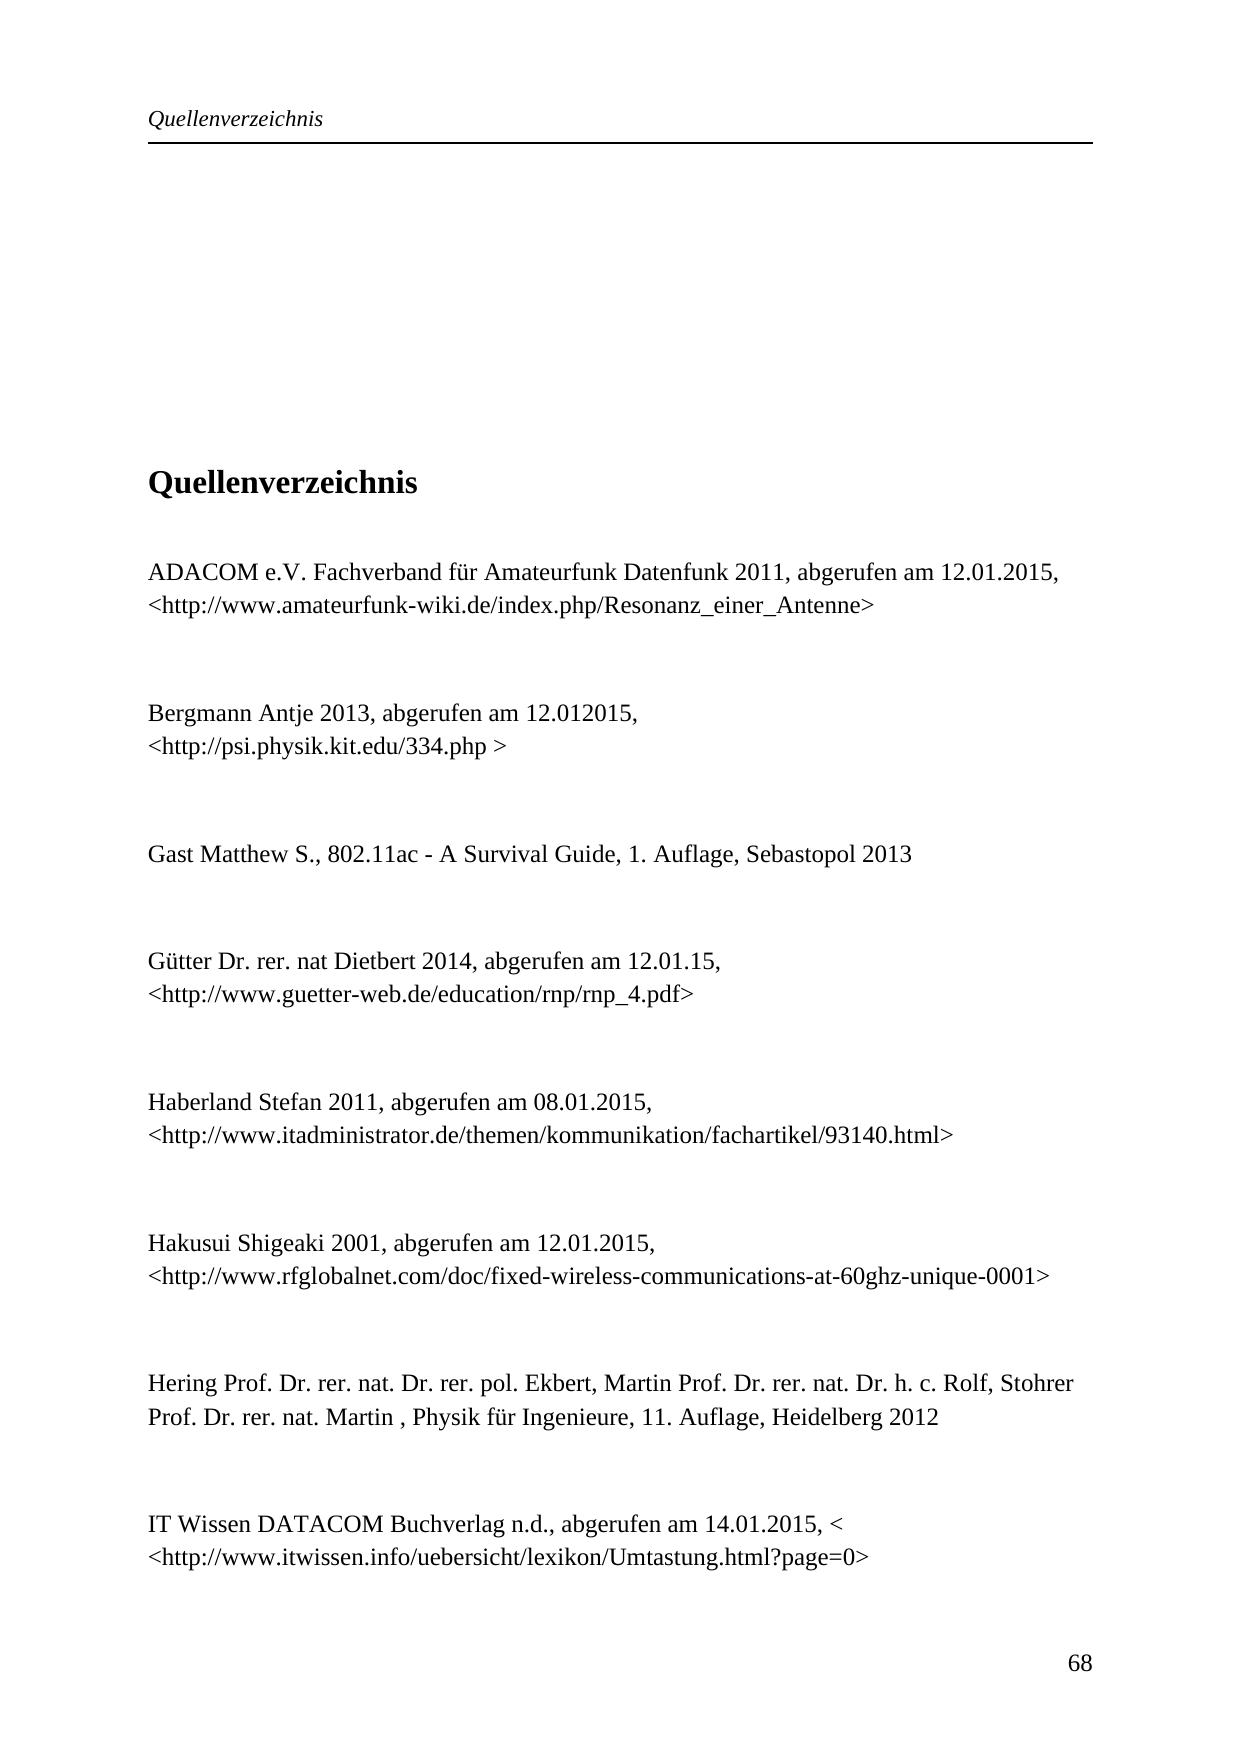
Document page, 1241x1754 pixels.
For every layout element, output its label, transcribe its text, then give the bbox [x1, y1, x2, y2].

text Gütter Dr. rer. nat Dietbert 2014, abgerufen am 12.01.15, <http://www.guetter-web.de/education/rnp/rnp_4.pdf> [148, 946, 1093, 1008]
text ADACOM e.V. Fachverband für Amateurfunk Datenfunk 2011, abgerufen am 12.01.2015, <http://www.amateurfunk-wiki.de/index.php/Resonanz_einer_Antenne> [148, 557, 1093, 619]
subtitle Quellenverzeichnis [148, 462, 1093, 501]
text Hakusui Shigeaki 2001, abgerufen am 12.01.2015, <http://www.rfglobalnet.com/doc/fixed-wireless-communications-at-60ghz-unique-0001> [148, 1228, 1093, 1289]
text Haberland Stefan 2011, abgerufen am 08.01.2015, <http://www.itadministrator.de/themen/kommunikation/fachartikel/93140.html> [148, 1087, 1093, 1149]
text Gast Matthew S., 802.11ac - A Survival Guide, 1. Auflage, Sebastopol 2013 [148, 839, 1093, 867]
text IT Wissen DATACOM Buchverlag n.d., abgerufen am 14.01.2015, < <http://www.itwissen.info/uebersicht/lexikon/Umtastung.html?page=0> [148, 1509, 1093, 1571]
text Hering Prof. Dr. rer. nat. Dr. rer. pol. Ekbert, Martin Prof. Dr. rer. nat. Dr. h. c. Rolf, Stohrer Prof. Dr. rer. nat. Martin , Physik für Ingenieure, 11. Auflage, Heidelberg 2012 [148, 1368, 1093, 1430]
text Bergmann Antje 2013, abgerufen am 12.012015, <http://psi.physik.kit.edu/334.php > [148, 698, 1093, 760]
